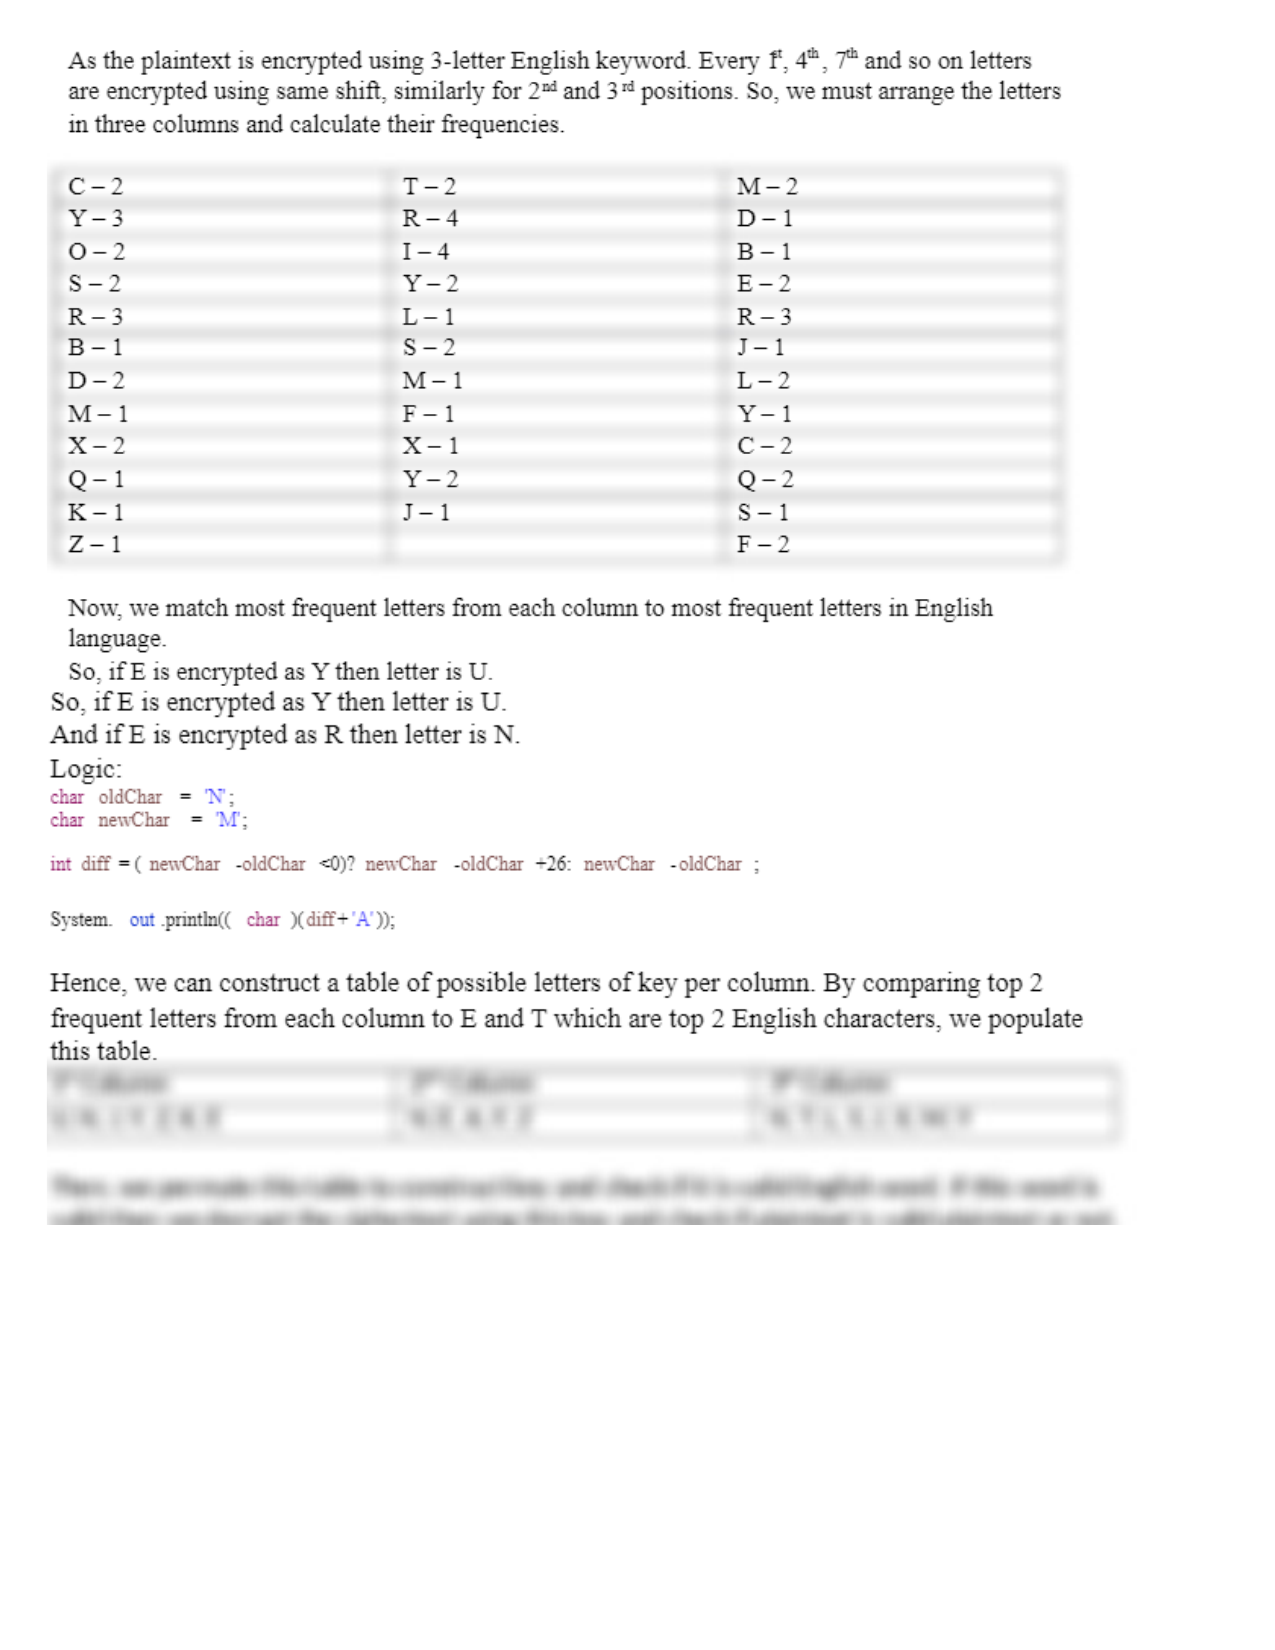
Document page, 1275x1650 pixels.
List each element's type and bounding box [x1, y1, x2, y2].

picture [46, 37, 1145, 1225]
